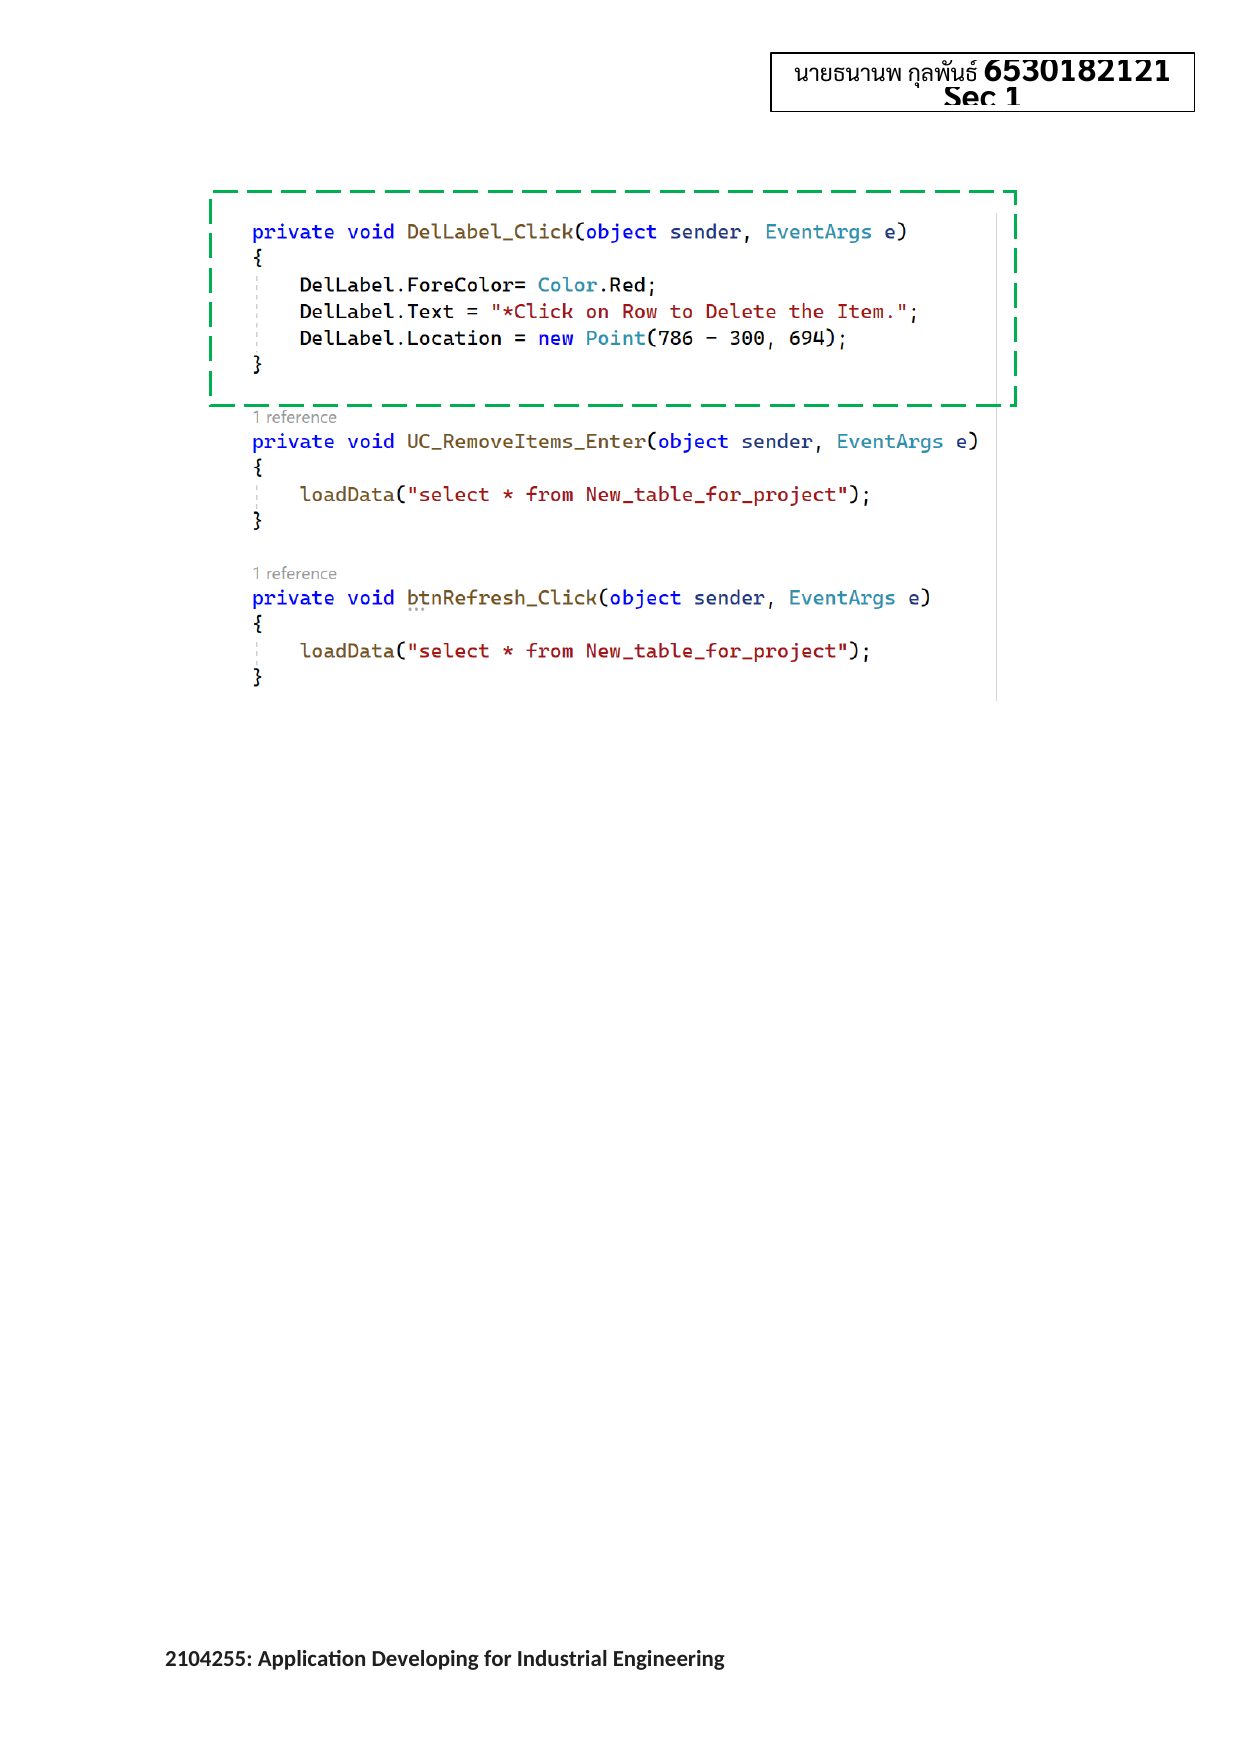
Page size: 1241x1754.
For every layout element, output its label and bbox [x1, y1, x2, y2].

picture [243, 213, 997, 701]
